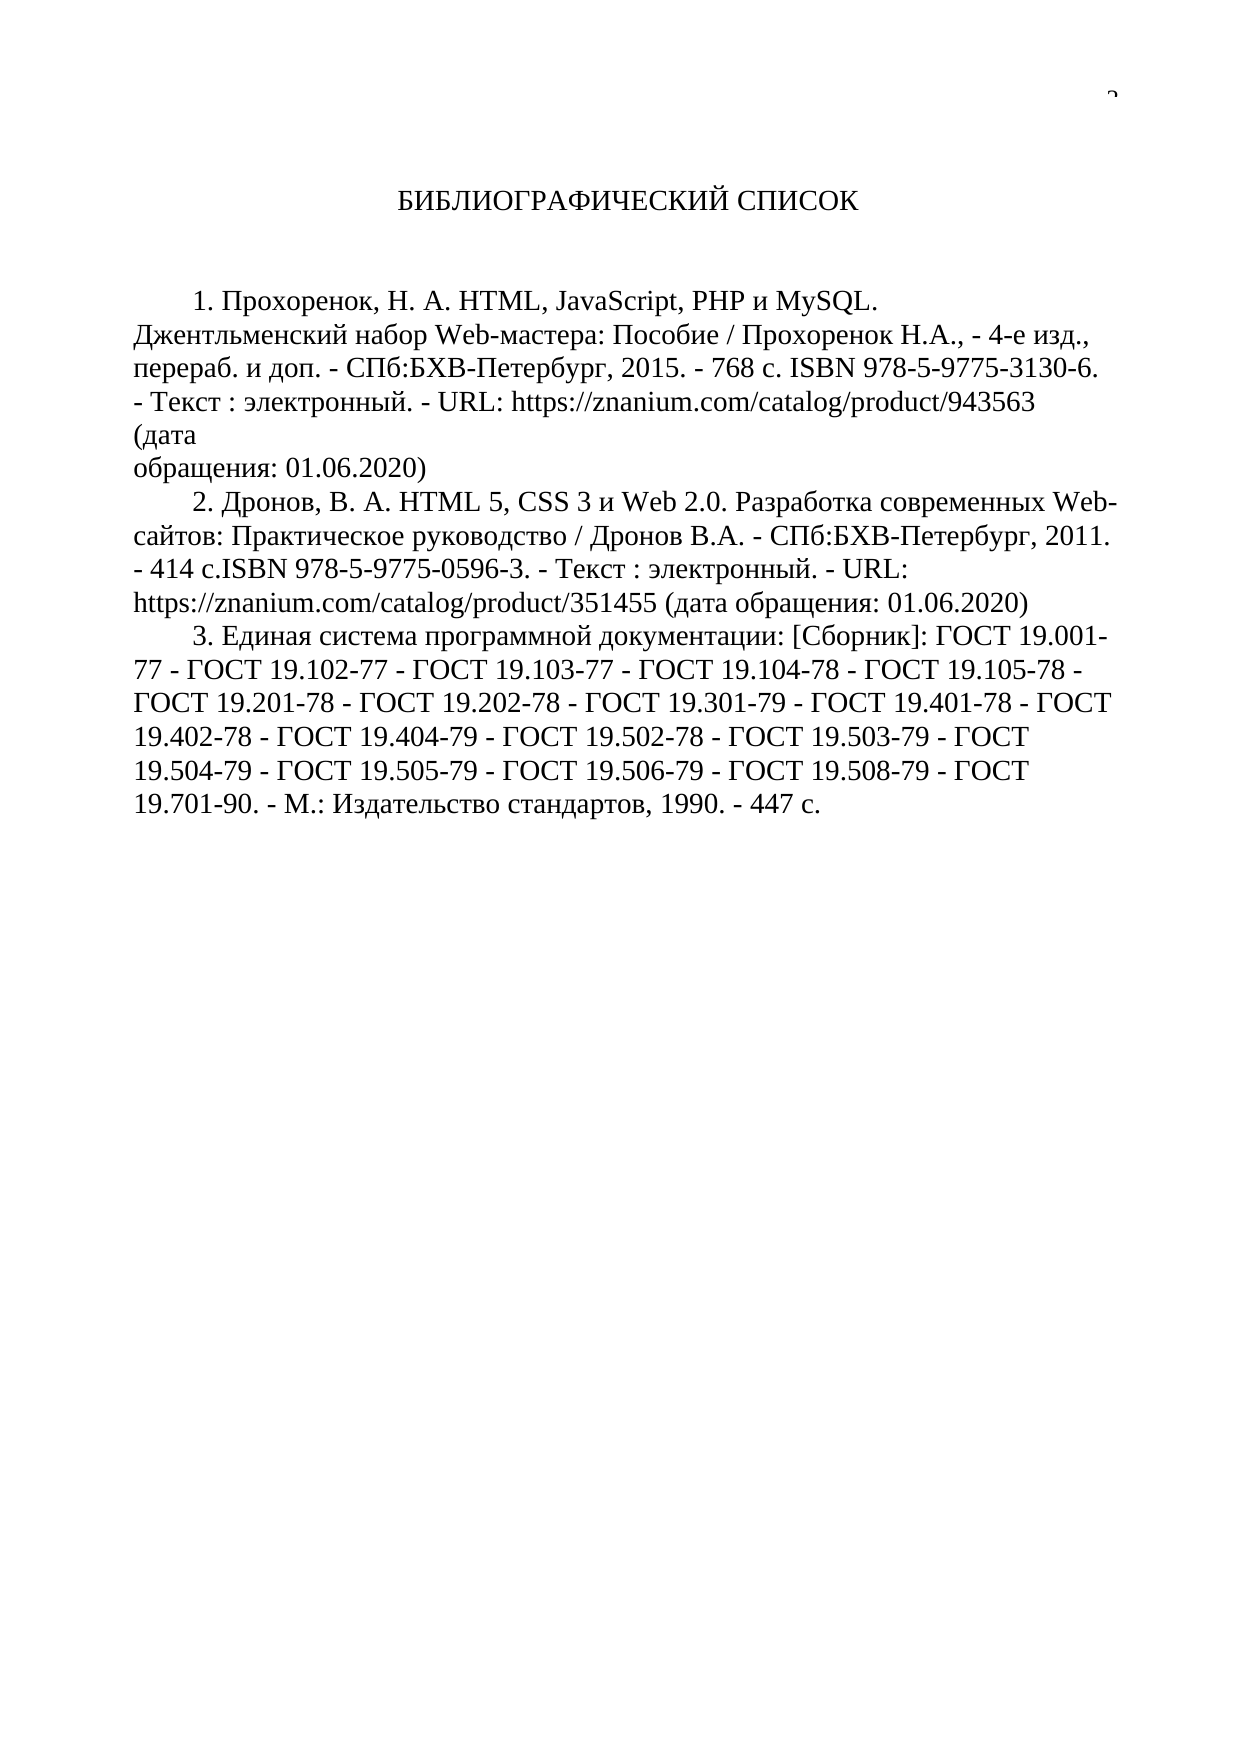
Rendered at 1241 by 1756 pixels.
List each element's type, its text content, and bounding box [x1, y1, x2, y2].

subtitle БИБЛИОГРАФИЧЕСКИЙ СПИСОК [358, 183, 897, 216]
list Дронов, В. А. HTML 5, CSS 3 и Web 2.0. Разработка современных Web- сайтов: Практическое руководство / Дронов В.А. - СПб:БХВ-Петербург, 2011. [133, 484, 1118, 551]
subtitle обращения: 01.06.2020) [133, 451, 1178, 484]
subtitle - 414 с.ISBN 978-5-9775-0596-3. - Текст : электронный. - URL: https://znanium.com/catalog/product/351455 (дата обращения: 01.06.2020) [133, 551, 1178, 618]
list Единая система программной документации: [Сборник]: ГОСТ 19.001- 77 - ГОСТ 19.102-77 - ГОСТ 19.103-77 - ГОСТ 19.104-78 - ГОСТ 19.105-78 - ГОСТ 19.201-78 - ГОСТ 19.202-78 - ГОСТ 19.301-79 - ГОСТ 19.401-78 - ГОСТ 19.402-78 - ГОСТ 19.404-79 - ГОСТ 19.502-78 - ГОСТ 19.503-79 - ГОСТ 19.504-79 - ГОСТ 19.505-79 - ГОСТ 19.506-79 - ГОСТ 19.508-79 - ГОСТ 19.701-90. - М.: Издательство стандартов, 1990. - 447 с. [133, 618, 1112, 820]
list Прохоренок, Н. А. HTML, JavaScript, PHP и MySQL. Джентльменский набор Web-мастера: Пособие / Прохоренок Н.А., - 4-е изд., перераб. и доп. - СПб:БХВ-Петербург, 2015. - 768 с. ISBN 978-5-9775-3130-6. - Текст : электронный. - URL: https://znanium.com/catalog/product/943563 (дата [133, 283, 1100, 451]
